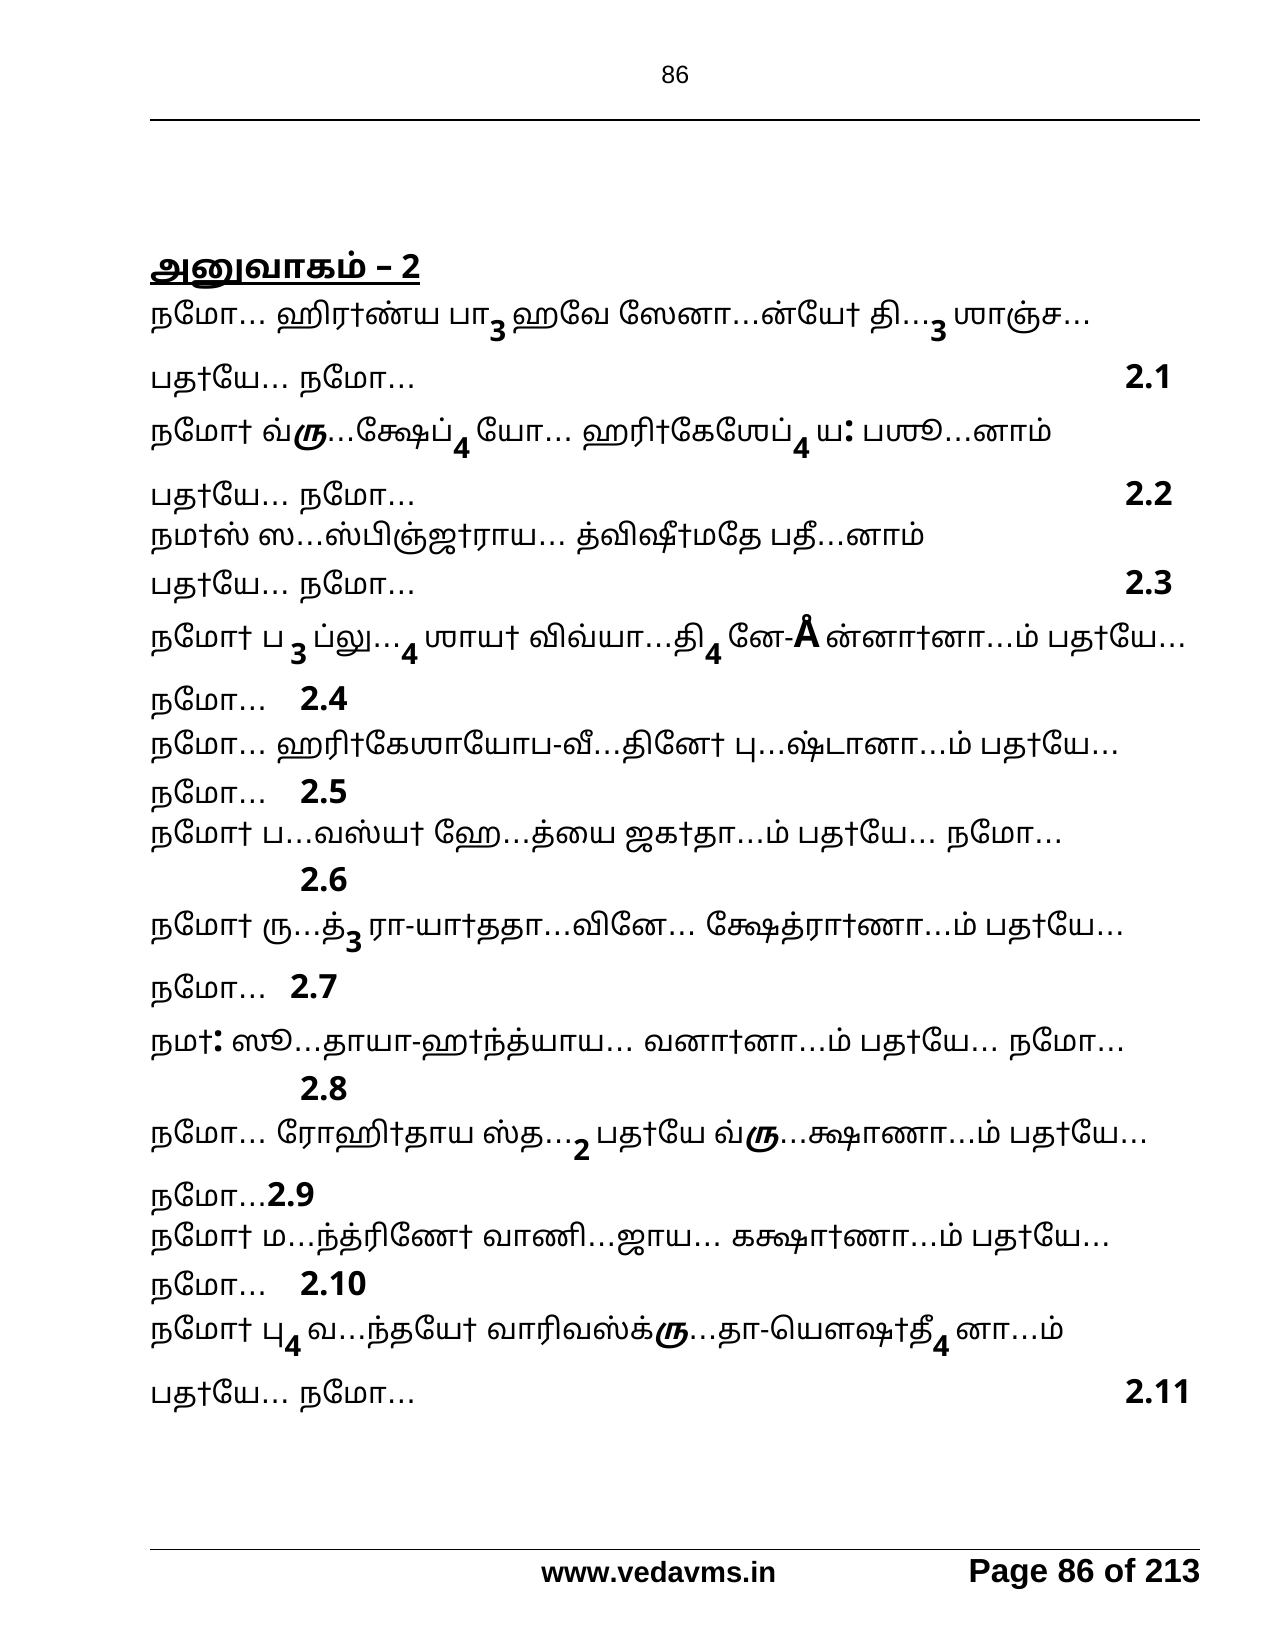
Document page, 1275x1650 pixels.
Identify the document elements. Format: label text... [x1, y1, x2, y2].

text நமோ† ரு…த்3ரா-யா†ததா…வினே… க்ஷேத்ரா†ணா…ம் பத†யே… நமோ… 2.7 [150, 904, 1200, 1009]
text நமோ† ம…ந்த்ரிணே† வாணி…ஜாய… கக்ஷா†ணா…ம் பத†யே… நமோ… 2.10 [150, 1220, 1200, 1306]
text நம†: ஸூ…தாயா-ஹ†ந்த்யாய… வனா†னா…ம் பத†யே… நமோ… 2.8 [150, 1011, 1200, 1110]
text நம†ஸ் ஸ…ஸ்பிஞ்ஜ†ராய… த்விஷீ†மதே பதீ…னாம் [150, 519, 1200, 557]
text நமோ† பு4வ…ந்தயே† வாரிவஸ்க்ரு…தா-யௌஷ†தீ4னா…ம் [150, 1308, 1200, 1365]
text நமோ† ப…வஸ்ய† ஹே…த்யை ஜக†தா…ம் பத†யே… நமோ… 2.6 [150, 816, 1200, 902]
text பத†யே… நமோ… 2.3 [150, 558, 1200, 605]
text நமோ† வ்ரு…க்ஷேப்4யோ… ஹரி†கேஶேப்4ய: பஶூ…னாம் [150, 401, 1200, 467]
text நமோ… ஹரி†கேஶாயோப-வீ…தினே† பு…ஷ்டானா…ம் பத†யே… நமோ… 2.5 [150, 723, 1200, 814]
text பத†யே… நமோ… 2.1 [150, 353, 1200, 399]
text நமோ… ஹிர†ண்ய பா3ஹவே ஸேனா…ன்யே† தி…3ஶாஞ்ச… [150, 293, 1200, 350]
text அனுவாகம் – 2 [150, 243, 1200, 291]
text நமோ… ரோஹி†தாய ஸ்த…2பத†யே வ்ரு…க்ஷாணா…ம் பத†யே… நமோ…2.9 [150, 1112, 1200, 1217]
text பத†யே… நமோ… 2.11 [150, 1368, 1200, 1414]
text நமோ† ப3ப்லு…4ஶாய† விவ்யா…தி4னே-Åன்னா†னா…ம் பத†யே… நமோ… 2.4 [150, 607, 1200, 721]
text பத†யே… நமோ… 2.2 [150, 470, 1200, 516]
